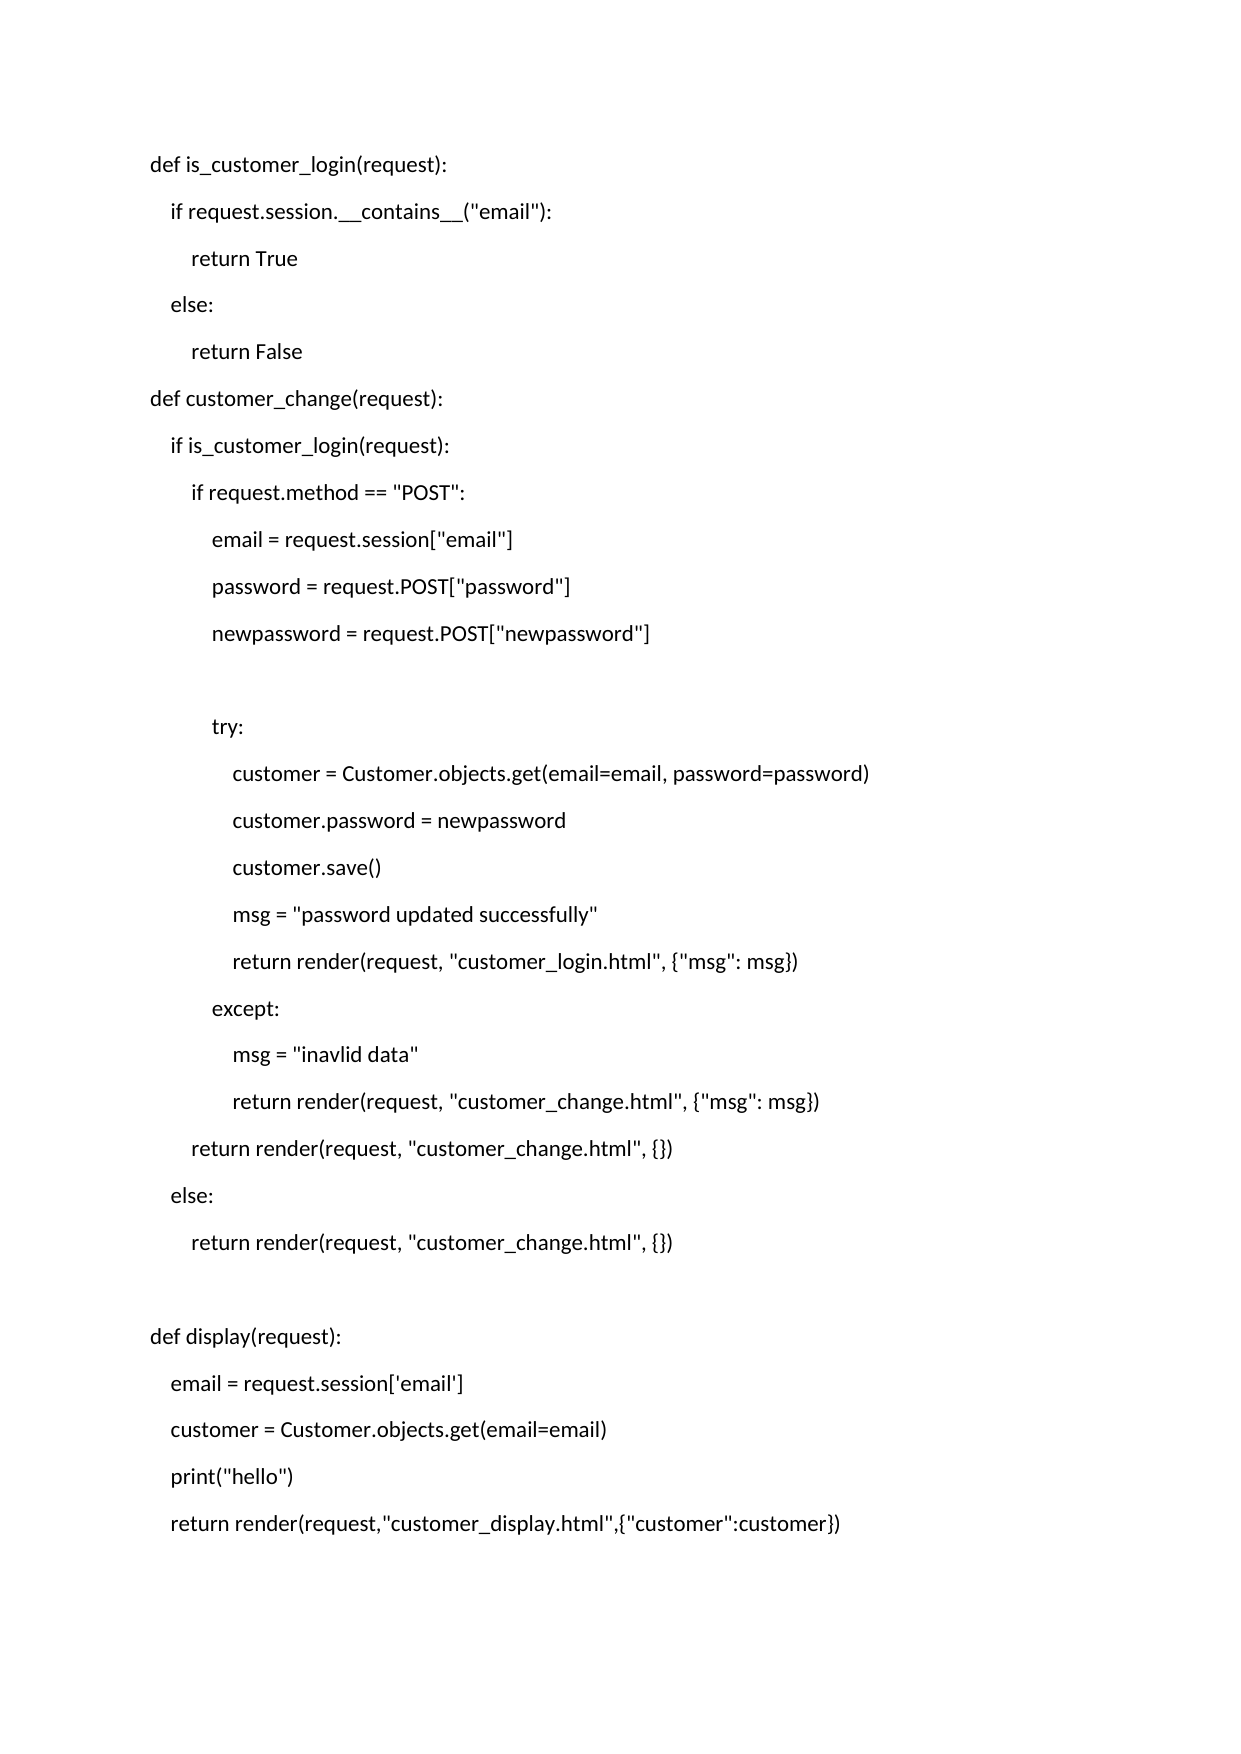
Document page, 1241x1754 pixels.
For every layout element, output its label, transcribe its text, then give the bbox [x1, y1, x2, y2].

text email = request.session['email'] [150, 1369, 1090, 1397]
text customer = Customer.objects.get(email=email, password=password) [150, 759, 1090, 787]
text if is_customer_login(request): [150, 431, 1090, 459]
text return render(request, "customer_change.html", {"msg": msg}) [150, 1087, 1090, 1116]
text email = request.session["email"] [150, 525, 1090, 553]
text return render(request, "customer_login.html", {"msg": msg}) [150, 947, 1090, 975]
text try: [150, 712, 1090, 741]
text if request.session.__contains__("email"): [150, 197, 1090, 225]
text return render(request, "customer_change.html", {}) [150, 1228, 1090, 1256]
text customer.password = newpassword [150, 806, 1090, 834]
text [150, 1416, 1090, 1444]
text except: [150, 994, 1090, 1022]
text msg = "password updated successfully" [150, 900, 1090, 928]
text newpassword = request.POST["newpassword"] [150, 619, 1090, 647]
text return render(request,"customer_display.html",{"customer":customer}) [150, 1509, 1090, 1537]
text return False [150, 337, 1090, 366]
text if request.method == "POST": [150, 478, 1090, 506]
text msg = "inavlid data" [150, 1041, 1090, 1069]
text return True [150, 244, 1090, 272]
text customer.save() [150, 853, 1090, 881]
text def display(request): [150, 1322, 1090, 1350]
text def customer_change(request): [150, 384, 1090, 412]
text return render(request, "customer_change.html", {}) [150, 1134, 1090, 1162]
text else: [150, 1181, 1090, 1209]
text password = request.POST["password"] [150, 572, 1090, 600]
text else: [150, 291, 1090, 319]
text print("hello") [150, 1462, 1090, 1491]
text def is_customer_login(request): [150, 150, 1090, 178]
